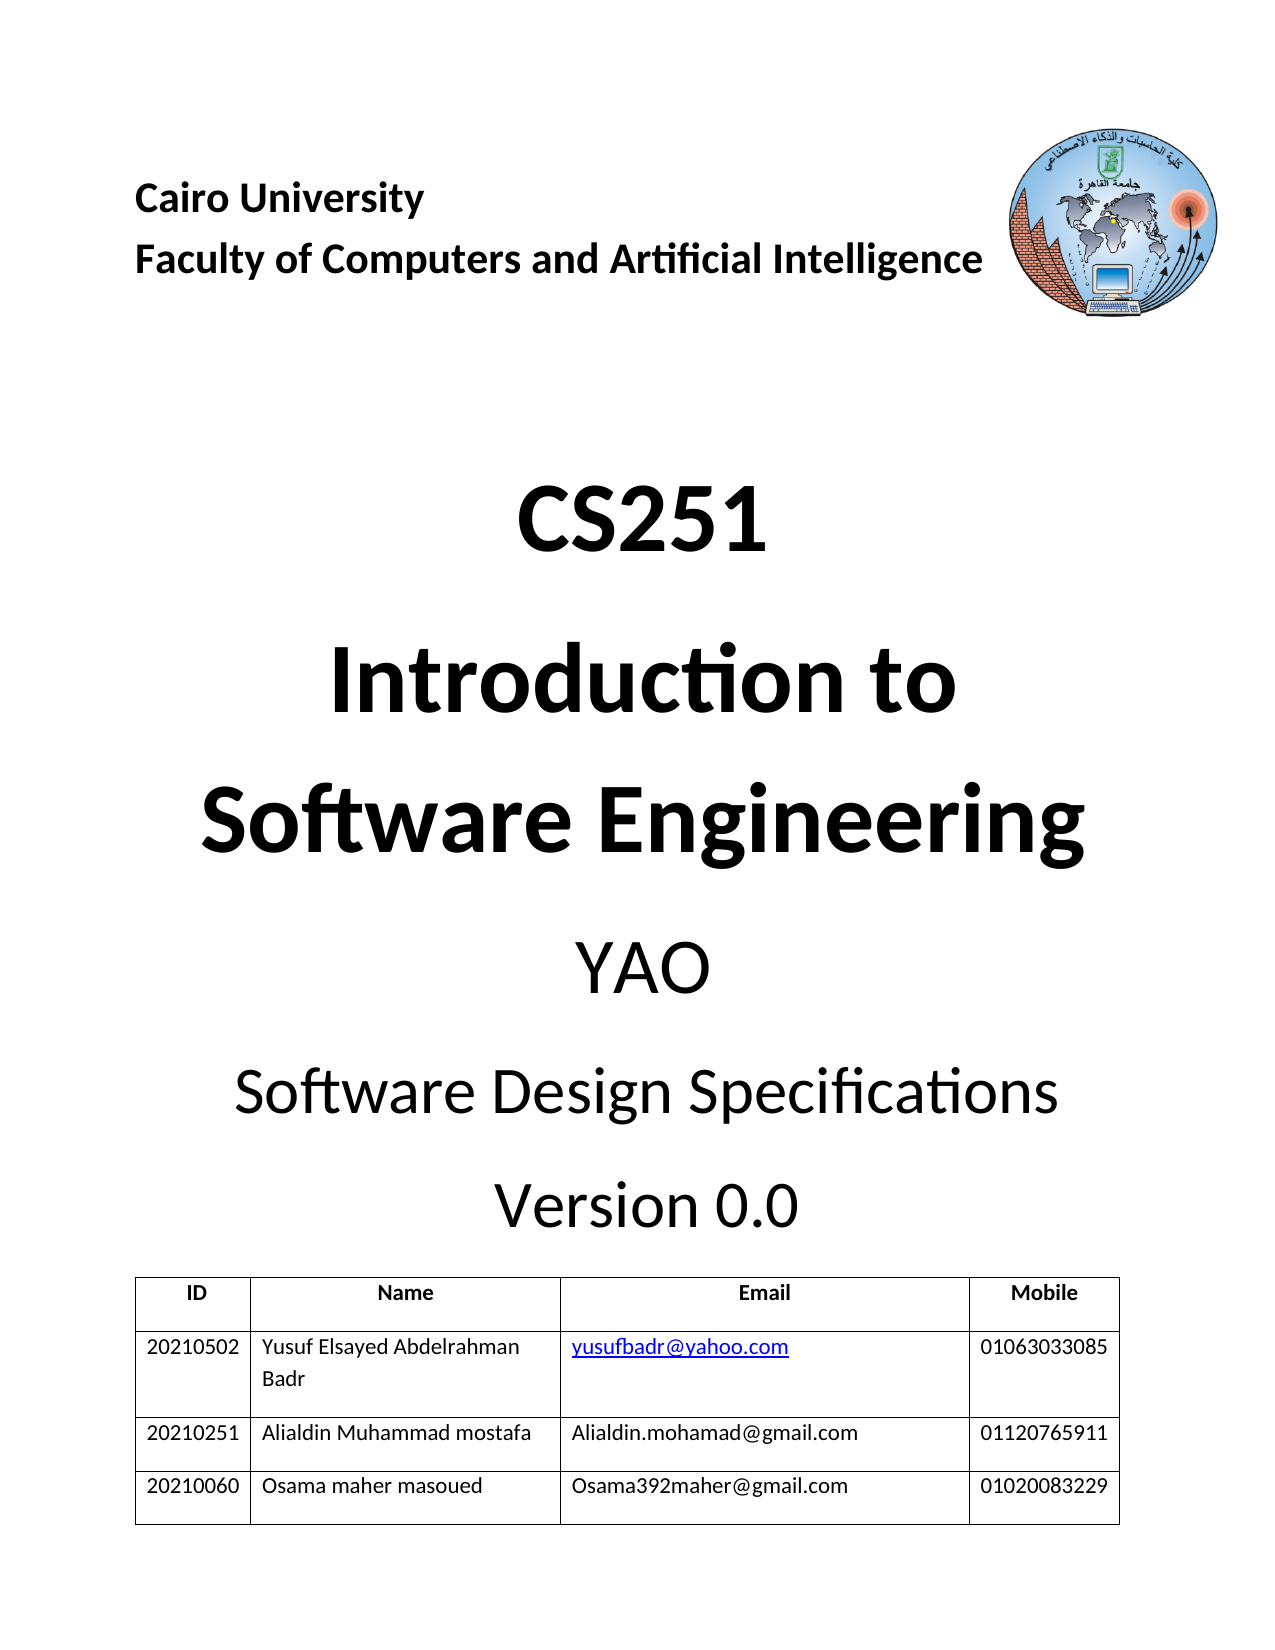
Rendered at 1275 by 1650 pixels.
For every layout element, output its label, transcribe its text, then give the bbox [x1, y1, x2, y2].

table_cell Yusuf Elsayed Abdelrahman Badr [251, 1332, 560, 1417]
table_header ID [136, 1278, 250, 1331]
table_cell 01063033085 [970, 1332, 1119, 1417]
text CS251 [135, 454, 1152, 576]
table_cell 01120765911 [970, 1418, 1119, 1471]
table_cell 20210060 [136, 1472, 250, 1524]
table_cell Osama392maher@gmail.com [561, 1472, 969, 1524]
picture [1001, 121, 1224, 324]
table_cell yusufbadr@yahoo.com [561, 1332, 969, 1417]
table_cell 20210502 [136, 1332, 250, 1417]
table_header Mobile [970, 1278, 1119, 1331]
table_cell Alialdin Muhammad mostafa [251, 1418, 560, 1471]
text Version 0.0 [116, 1163, 1178, 1244]
text Introduction to Software Engineering [135, 615, 1152, 877]
table_cell Osama maher masoued [251, 1472, 560, 1524]
subtitle Cairo University Faculty of Computers and Artificial Intelligence [135, 170, 986, 285]
table_header Email [561, 1278, 969, 1331]
text YAO [135, 916, 1152, 1013]
table_cell 01020083229 [970, 1472, 1119, 1524]
text Software Design Specifications [116, 1048, 1178, 1130]
table_cell Alialdin.mohamad@gmail.com [561, 1418, 969, 1471]
table_header Name [251, 1278, 560, 1331]
table_cell 20210251 [136, 1418, 250, 1471]
